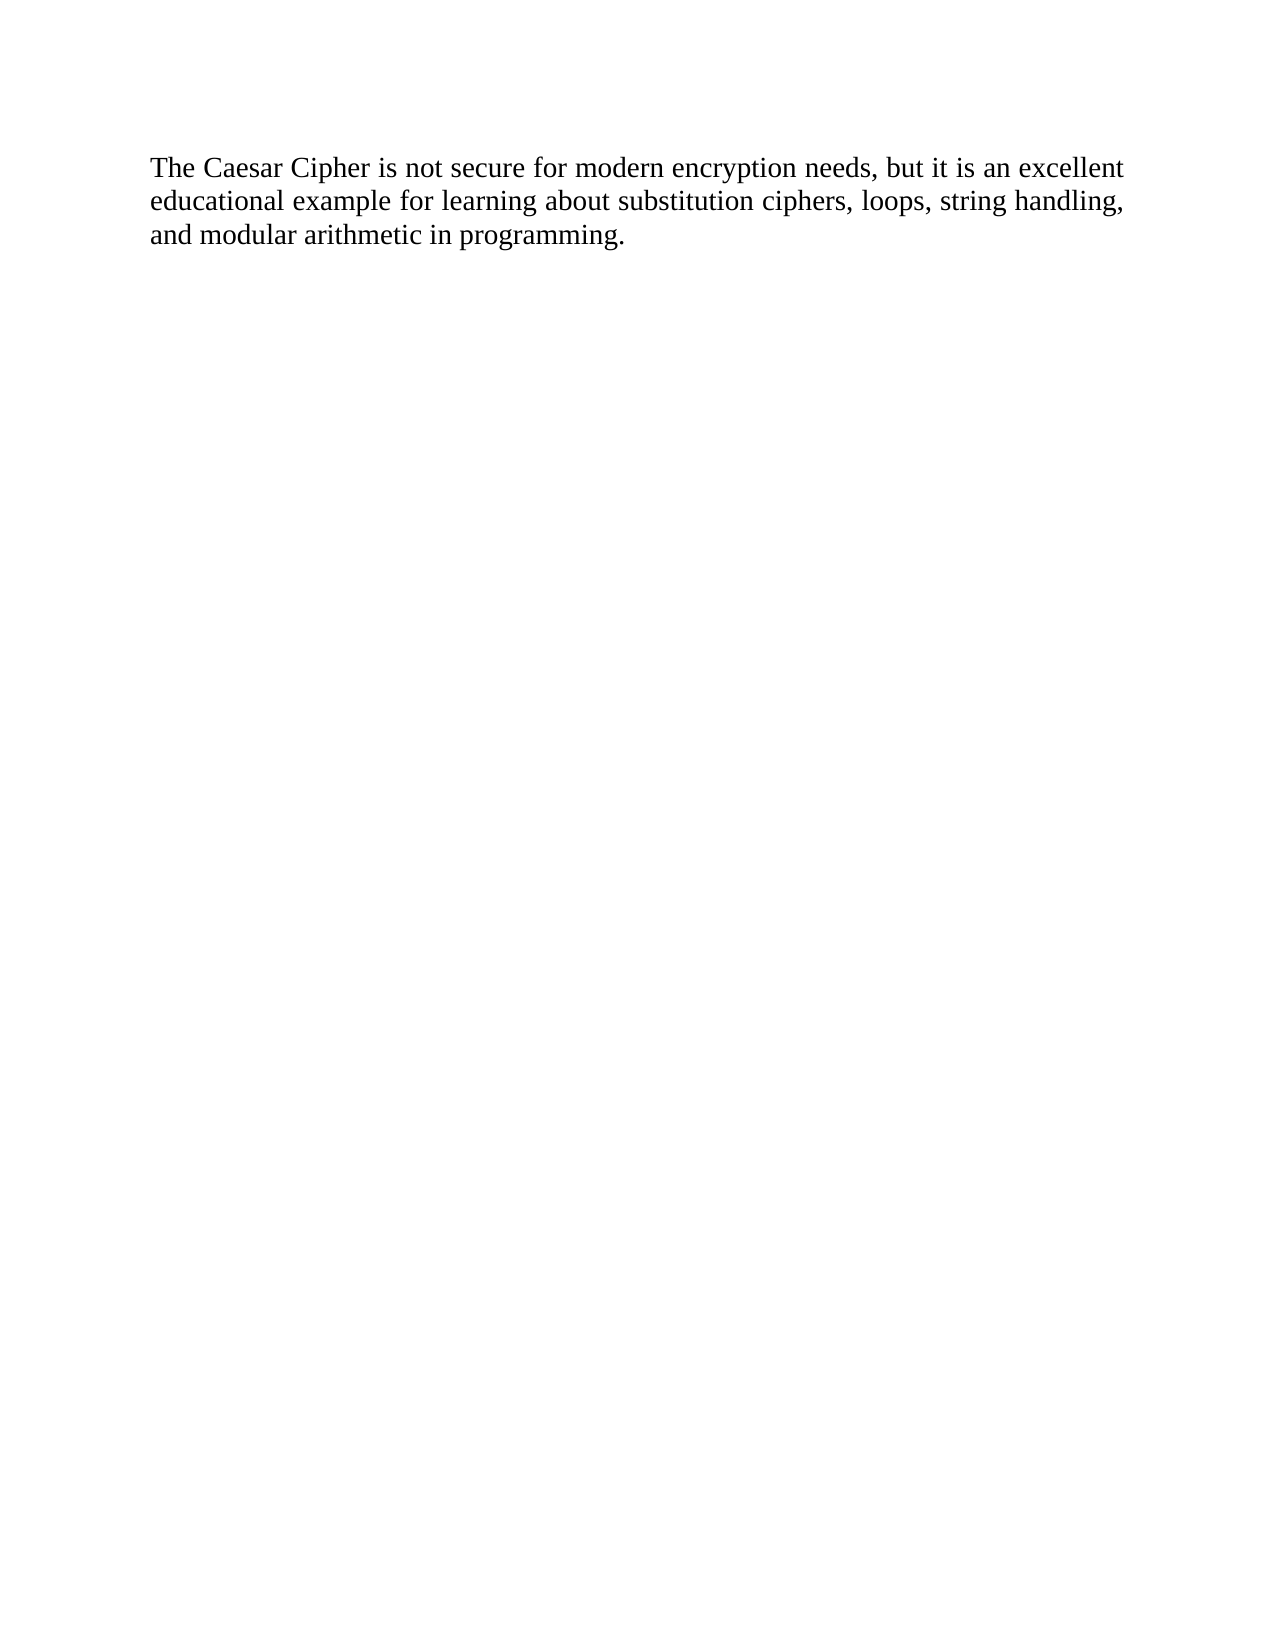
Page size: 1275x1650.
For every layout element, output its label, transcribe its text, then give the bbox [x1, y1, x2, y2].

text The Caesar Cipher is not secure for modern encryption needs, but it is an excellent educational example for learning about substitution ciphers, loops, string handling, and modular arithmetic in programming. [150, 150, 1125, 251]
